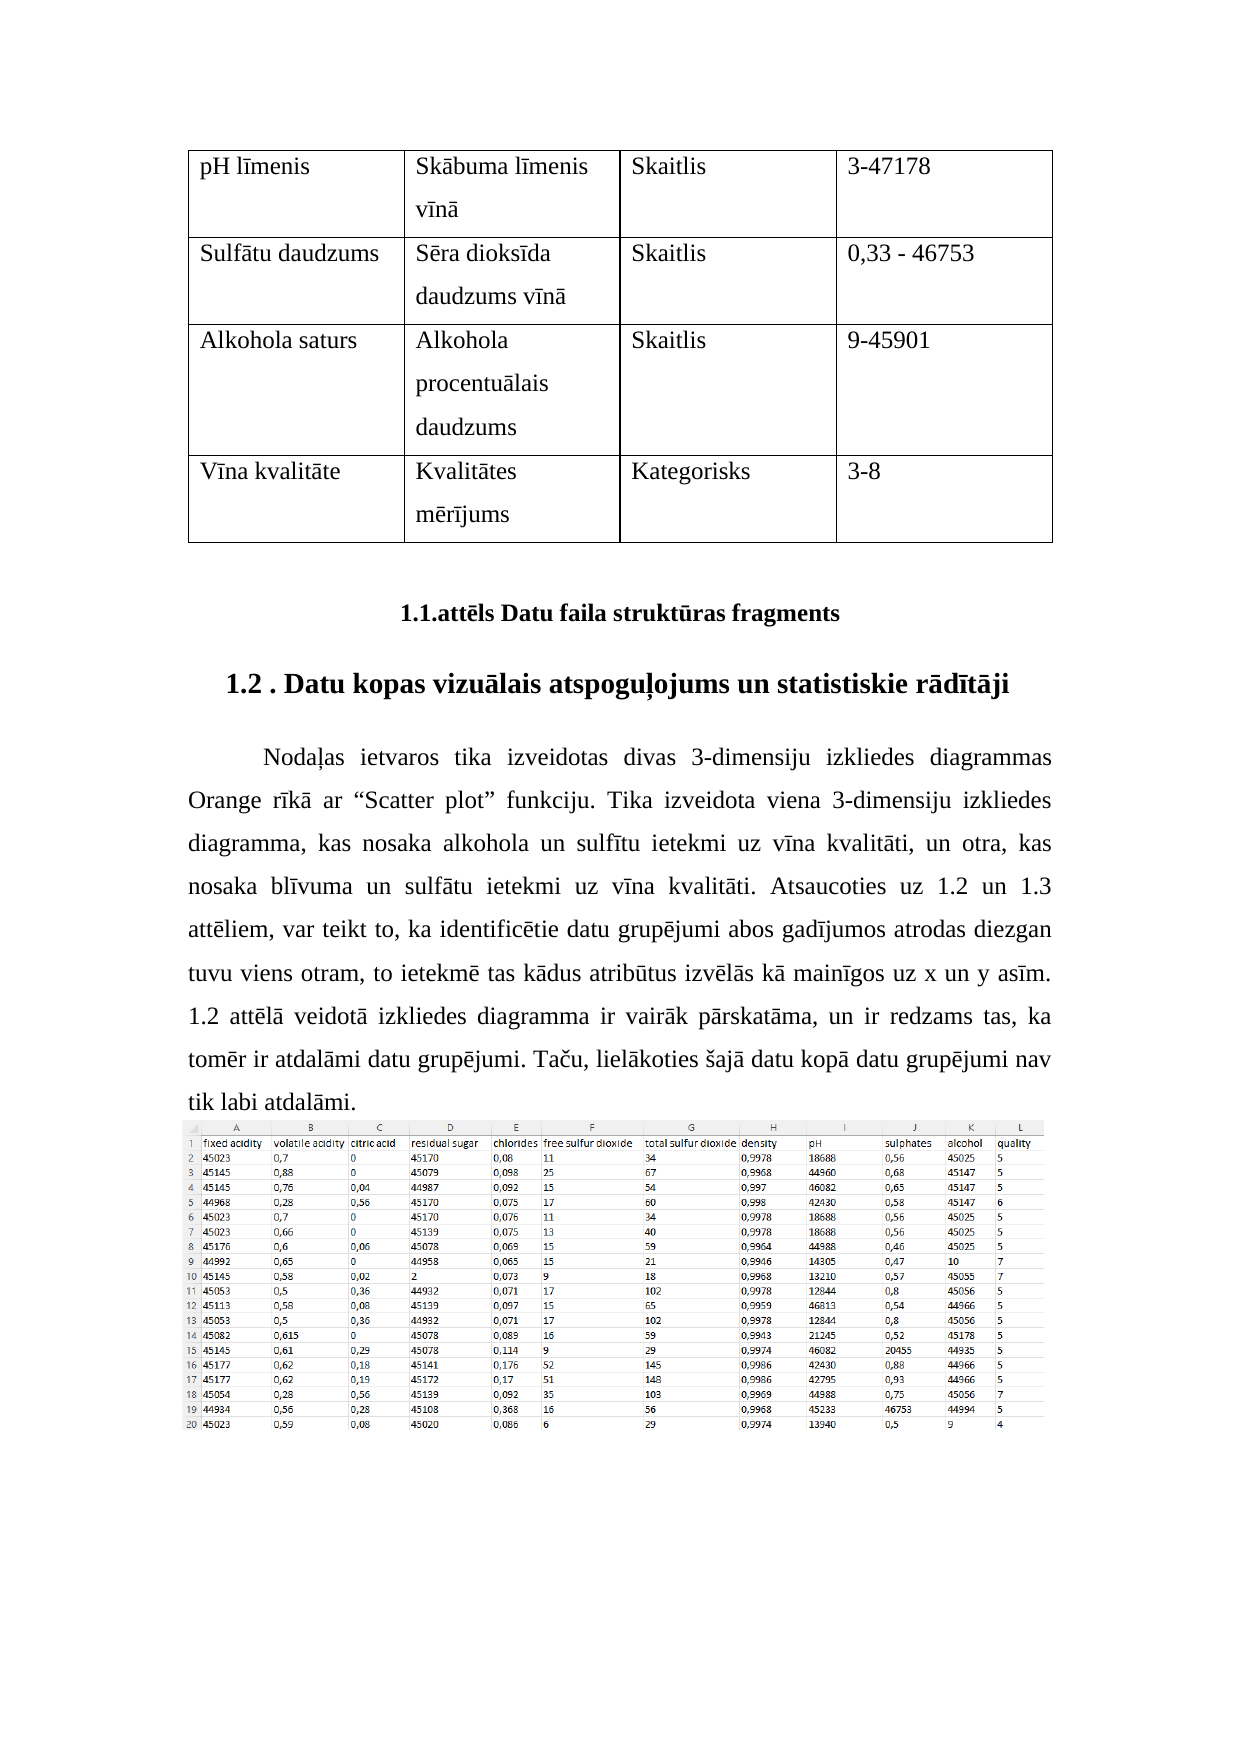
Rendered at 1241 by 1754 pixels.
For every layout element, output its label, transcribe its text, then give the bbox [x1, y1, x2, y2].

text Nodaļas ietvaros tika izveidotas divas 3-dimensiju izkliedes diagrammas Orange rīkā ar “Scatter plot” funkciju. Tika izveidota viena 3-dimensiju izkliedes diagramma, kas nosaka alkohola un sulfītu ietekmi uz vīna kvalitāti, un otra, kas nosaka blīvuma un sulfātu ietekmi uz vīna kvalitāti. Atsaucoties uz 1.2 un 1.3 attēliem, var teikt to, ka identificētie datu grupējumi abos gadījumos atrodas diezgan tuvu viens otram, to ietekmē tas kādus atribūtus izvēlās kā mainīgos uz x un y asīm. 1.2 attēlā veidotā izkliedes diagramma ir vairāk pārskatāma, un ir redzams tas, ka tomēr ir atdalāmi datu grupējumi. Taču, lielākoties šajā datu kopā datu grupējumi nav tik labi atdalāmi. [188, 742, 1052, 1116]
table_cell Alkohola saturs [189, 325, 404, 455]
text 1.1.attēls Datu faila struktūras fragments [188, 598, 1052, 627]
table_cell Alkohola procentuālais daudzums [405, 325, 619, 455]
picture [181, 1120, 1043, 1429]
table_cell Kvalitātes mērījums [405, 456, 619, 542]
table_cell Kategorisks [621, 456, 836, 542]
table_cell 0,33 - 46753 [837, 238, 1052, 324]
table_cell Skaitlis [621, 151, 836, 237]
table_cell pH līmenis [189, 151, 404, 237]
table_cell 3-47178 [837, 151, 1052, 237]
table_cell Sēra dioksīda daudzums vīnā [405, 238, 619, 324]
table_cell Skābuma līmenis vīnā [405, 151, 619, 237]
table_cell Skaitlis [621, 238, 836, 324]
table_cell 3-8 [837, 456, 1052, 542]
table_cell 9-45901 [837, 325, 1052, 455]
list . Datu kopas vizuālais atspoguļojums un statistiskie rādītāji [225, 667, 1052, 700]
table_cell Skaitlis [621, 325, 836, 455]
table_cell Vīna kvalitāte [189, 456, 404, 542]
table_cell Sulfātu daudzums [189, 238, 404, 324]
